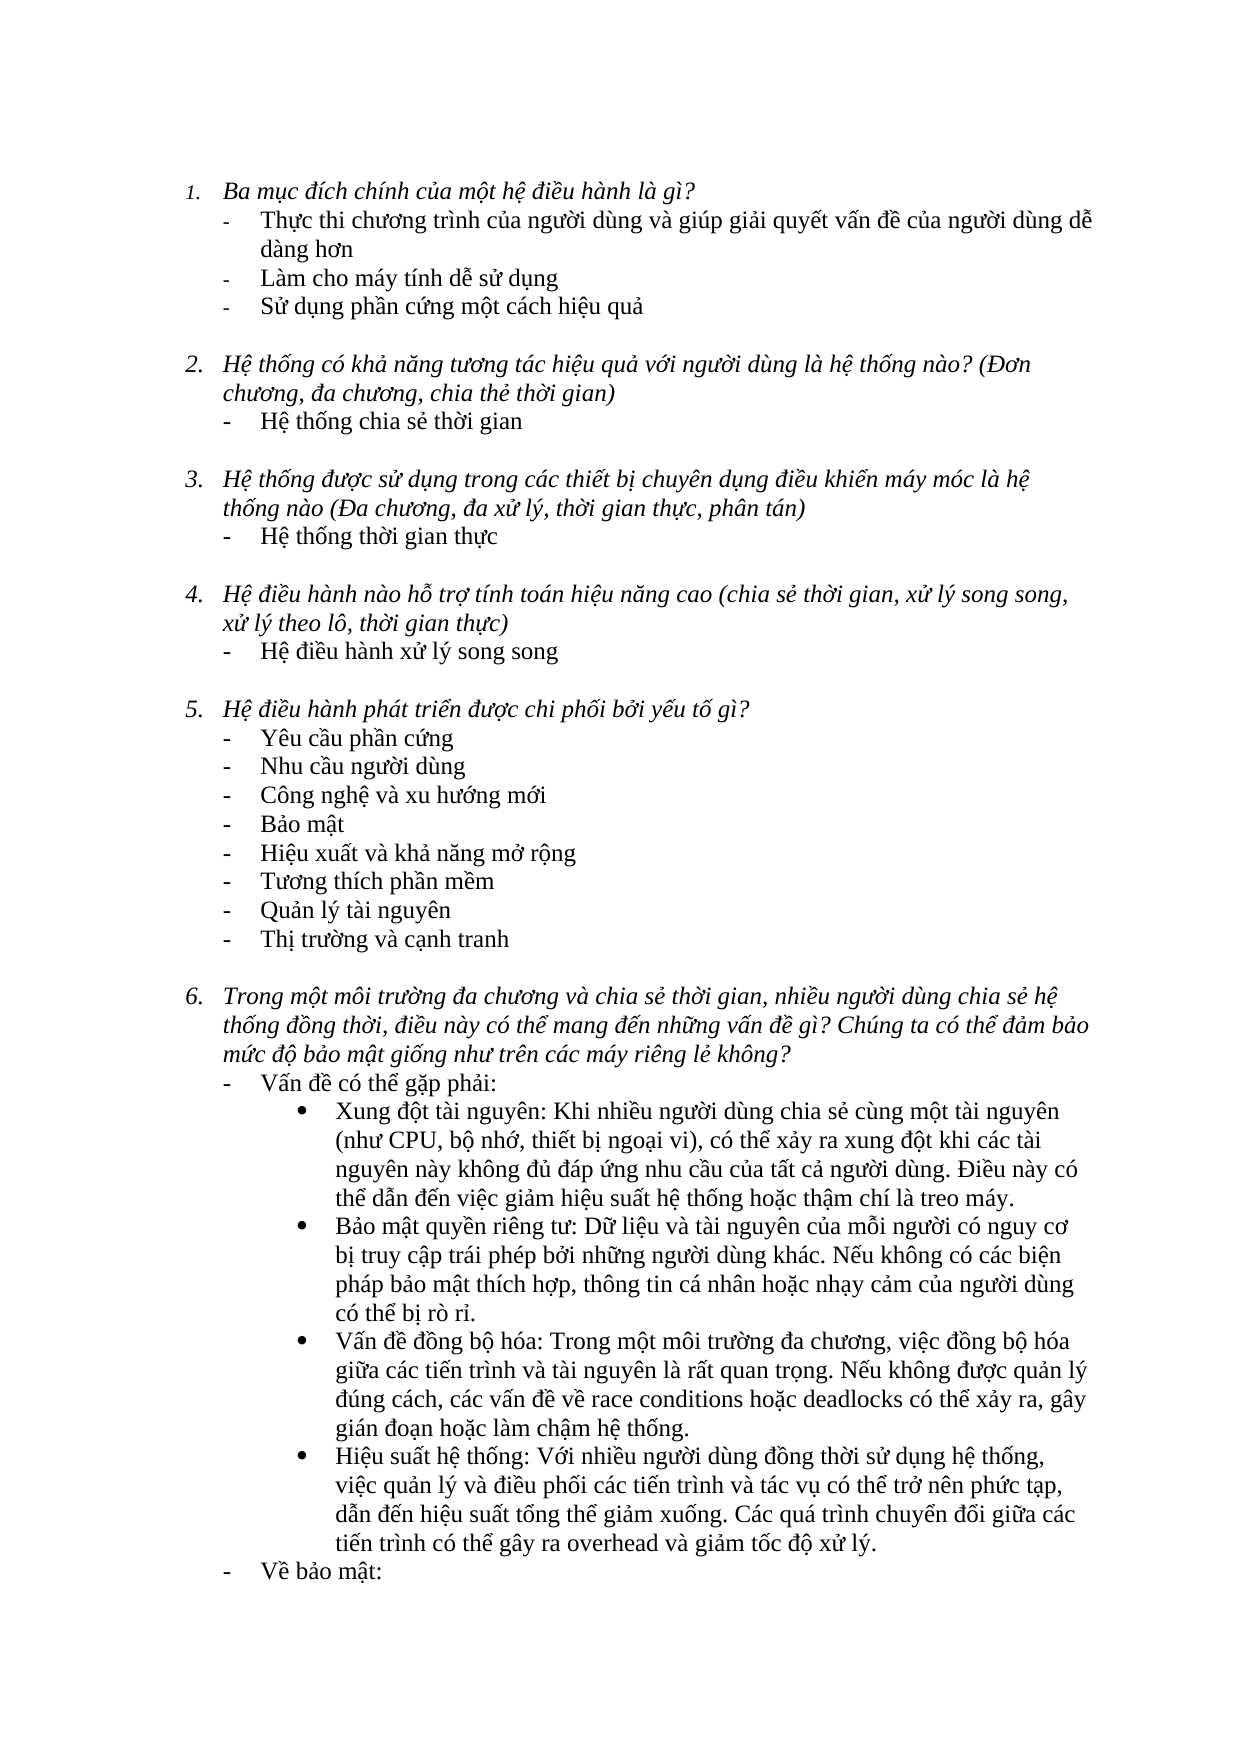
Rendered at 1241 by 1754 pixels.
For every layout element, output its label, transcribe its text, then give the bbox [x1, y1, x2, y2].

list Vấn đề có thể gặp phải: [223, 1068, 1093, 1096]
list Xung đột tài nguyên: Khi nhiều người dùng chia sẻ cùng một tài nguyên (như CPU, bộ nhớ, thiết bị ngoại vi), có thể xảy ra xung đột khi các tài nguyên này không đủ đáp ứng nhu cầu của tất cả người dùng. Điều này có thể dẫn đến việc giảm hiệu suất hệ thống hoặc thậm chí là treo máy. [298, 1096, 1093, 1211]
list Về bảo mật: [223, 1556, 1093, 1585]
list Bảo mật quyền riêng tư: Dữ liệu và tài nguyên của mỗi người có nguy cơ bị truy cập trái phép bởi những người dùng khác. Nếu không có các biện pháp bảo mật thích hợp, thông tin cá nhân hoặc nhạy cảm của người dùng có thể bị rò rỉ. [298, 1211, 1093, 1326]
list Hệ thống được sử dụng trong các thiết bị chuyên dụng điều khiển máy móc là hệ thống nào (Đa chương, đa xử lý, thời gian thực, phân tán) [185, 464, 1093, 521]
list Yêu cầu phần cứng [223, 723, 1093, 751]
list Hệ thống có khả năng tương tác hiệu quả với người dùng là hệ thống nào? (Đơn chương, đa chương, chia thẻ thời gian) [185, 349, 1093, 406]
list Công nghệ và xu hướng mới [223, 780, 1093, 809]
list Hệ điều hành xử lý song song [223, 636, 1093, 665]
list Hệ điều hành phát triển được chi phối bởi yếu tố gì? [185, 694, 1093, 723]
list Hệ thống thời gian thực [223, 521, 1093, 550]
list Quản lý tài nguyên [223, 895, 1093, 924]
list Thực thi chương trình của người dùng và giúp giải quyết vấn đề của người dùng dễ dàng hơn [223, 205, 1093, 263]
list Hệ điều hành nào hỗ trợ tính toán hiệu năng cao (chia sẻ thời gian, xử lý song song, xử lý theo lô, thời gian thực) [185, 579, 1093, 636]
list Hệ thống chia sẻ thời gian [223, 406, 1093, 435]
list Trong một môi trường đa chương và chia sẻ thời gian, nhiều người dùng chia sẻ hệ thống đồng thời, điều này có thể mang đến những vấn đề gì? Chúng ta có thể đảm bảo mức độ bảo mật giống như trên các máy riêng lẻ không? [185, 981, 1093, 1068]
list Làm cho máy tính dễ sử dụng [223, 263, 1093, 291]
list Vấn đề đồng bộ hóa: Trong một môi trường đa chương, việc đồng bộ hóa giữa các tiến trình và tài nguyên là rất quan trọng. Nếu không được quản lý đúng cách, các vấn đề về race conditions hoặc deadlocks có thể xảy ra, gây gián đoạn hoặc làm chậm hệ thống. [298, 1326, 1093, 1441]
list Nhu cầu người dùng [223, 751, 1093, 780]
list Thị trường và cạnh tranh [223, 924, 1093, 953]
list Ba mục đích chính của một hệ điều hành là gì? [185, 176, 1093, 205]
list Tương thích phần mềm [223, 866, 1093, 895]
list Hiệu suất hệ thống: Với nhiều người dùng đồng thời sử dụng hệ thống, việc quản lý và điều phối các tiến trình và tác vụ có thể trở nên phức tạp, dẫn đến hiệu suất tổng thể giảm xuống. Các quá trình chuyển đổi giữa các tiến trình có thể gây ra overhead và giảm tốc độ xử lý. [298, 1441, 1093, 1556]
list Bảo mật [223, 809, 1093, 838]
list Hiệu xuất và khả năng mở rộng [223, 838, 1093, 866]
list Sử dụng phần cứng một cách hiệu quả [223, 291, 1093, 320]
